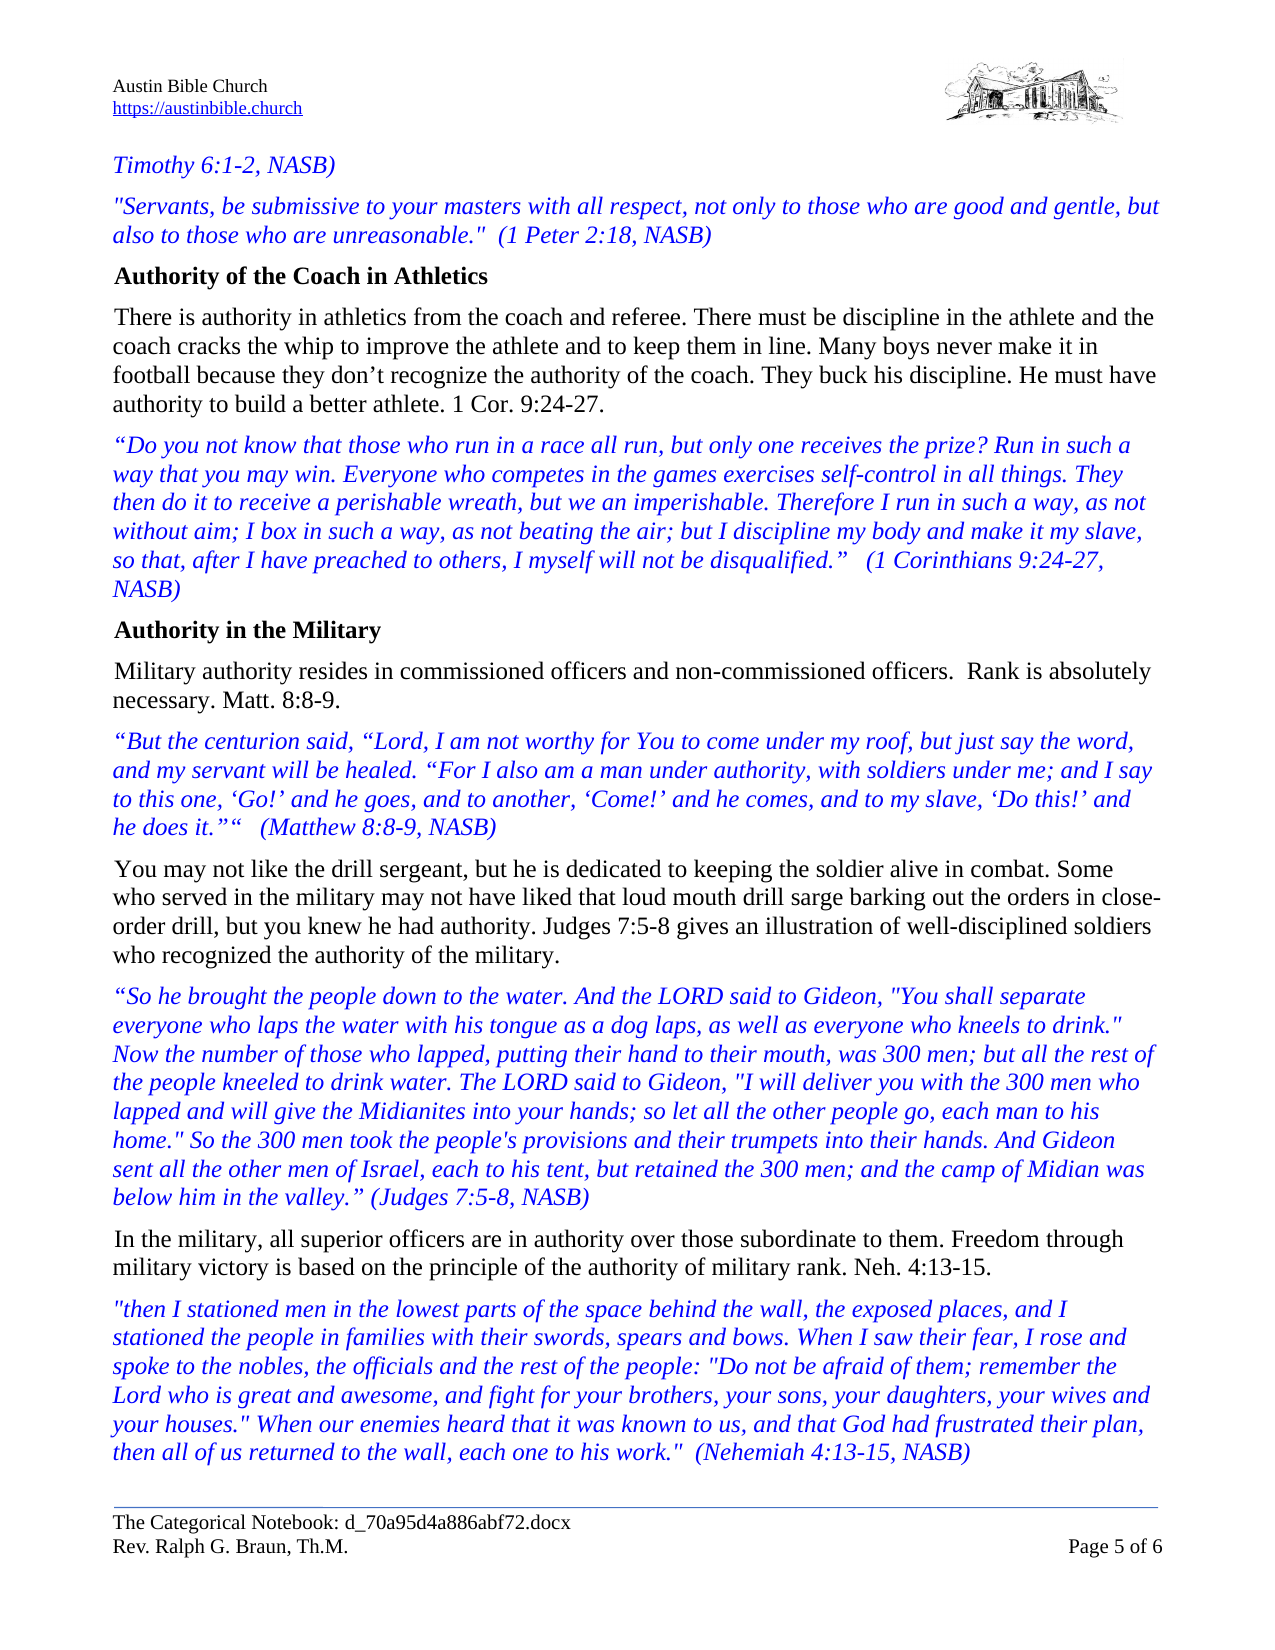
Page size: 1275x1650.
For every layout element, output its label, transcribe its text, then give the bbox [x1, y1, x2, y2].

text “So he brought the people down to the water. And the LORD said to Gideon, "You shall separate everyone who laps the water with his tongue as a dog laps, as well as everyone who kneels to drink." Now the number of those who lapped, putting their hand to their mouth, was 300 men; but all the rest of the people kneeled to drink water. The LORD said to Gideon, "I will deliver you with the 300 men who lapped and will give the Midianites into your hands; so let all the other people go, each man to his home." So the 300 men took the people's provisions and their trumpets into their hands. And Gideon sent all the other men of Israel, each to his tent, but retained the 300 men; and the camp of Midian was below him in the valley.” (Judges 7:5-8, NASB) [112, 981, 1162, 1211]
text Authority of the Coach in Athletics [112, 261, 1162, 290]
text In the military, all superior officers are in authority over those subordinate to them. Freedom through military victory is based on the principle of the authority of military rank. Neh. 4:13-15. [112, 1224, 1162, 1281]
text “But the centurion said, “Lord, I am not worthy for You to come under my roof, but just say the word, and my servant will be healed. “For I also am a man under authority, with soldiers under me; and I say to this one, ‘Go!’ and he goes, and to another, ‘Come!’ and he comes, and to my slave, ‘Do this!’ and he does it.”“ (Matthew 8:8-9, NASB) [112, 726, 1162, 841]
text You may not like the drill sergeant, but he is dedicated to keeping the soldier alive in combat. Some who served in the military may not have liked that loud mouth drill sarge barking out the orders in close-order drill, but you knew he had authority. Judges 7:5-8 gives an illustration of well-disciplined soldiers who recognized the authority of the military. [112, 854, 1162, 969]
picture [944, 58, 1124, 125]
text "Servants, be submissive to your masters with all respect, not only to those who are good and gentle, but also to those who are unreasonable." (1 Peter 2:18, NASB) [112, 191, 1162, 249]
text “Do you not know that those who run in a race all run, but only one receives the prize? Run in such a way that you may win. Everyone who competes in the games exercises self-control in all things. They then do it to receive a perishable wreath, but we an imperishable. Therefore I run in such a way, as not without aim; I box in such a way, as not beating the air; but I discipline my body and make it my slave, so that, after I have preached to others, I myself will not be disqualified.” (1 Corinthians 9:24-27, NASB) [112, 430, 1162, 602]
text Authority in the Military [112, 615, 1162, 644]
text Military authority resides in commissioned officers and non-commissioned officers. Rank is absolutely necessary. Matt. 8:8-9. [112, 656, 1162, 714]
text There is authority in athletics from the coach and referee. There must be discipline in the athlete and the coach cracks the whip to improve the athlete and to keep them in line. Many boys never make it in football because they don’t recognize the authority of the coach. They buck his discipline. He must have authority to build a better athlete. 1 Cor. 9:24-27. [112, 302, 1162, 417]
